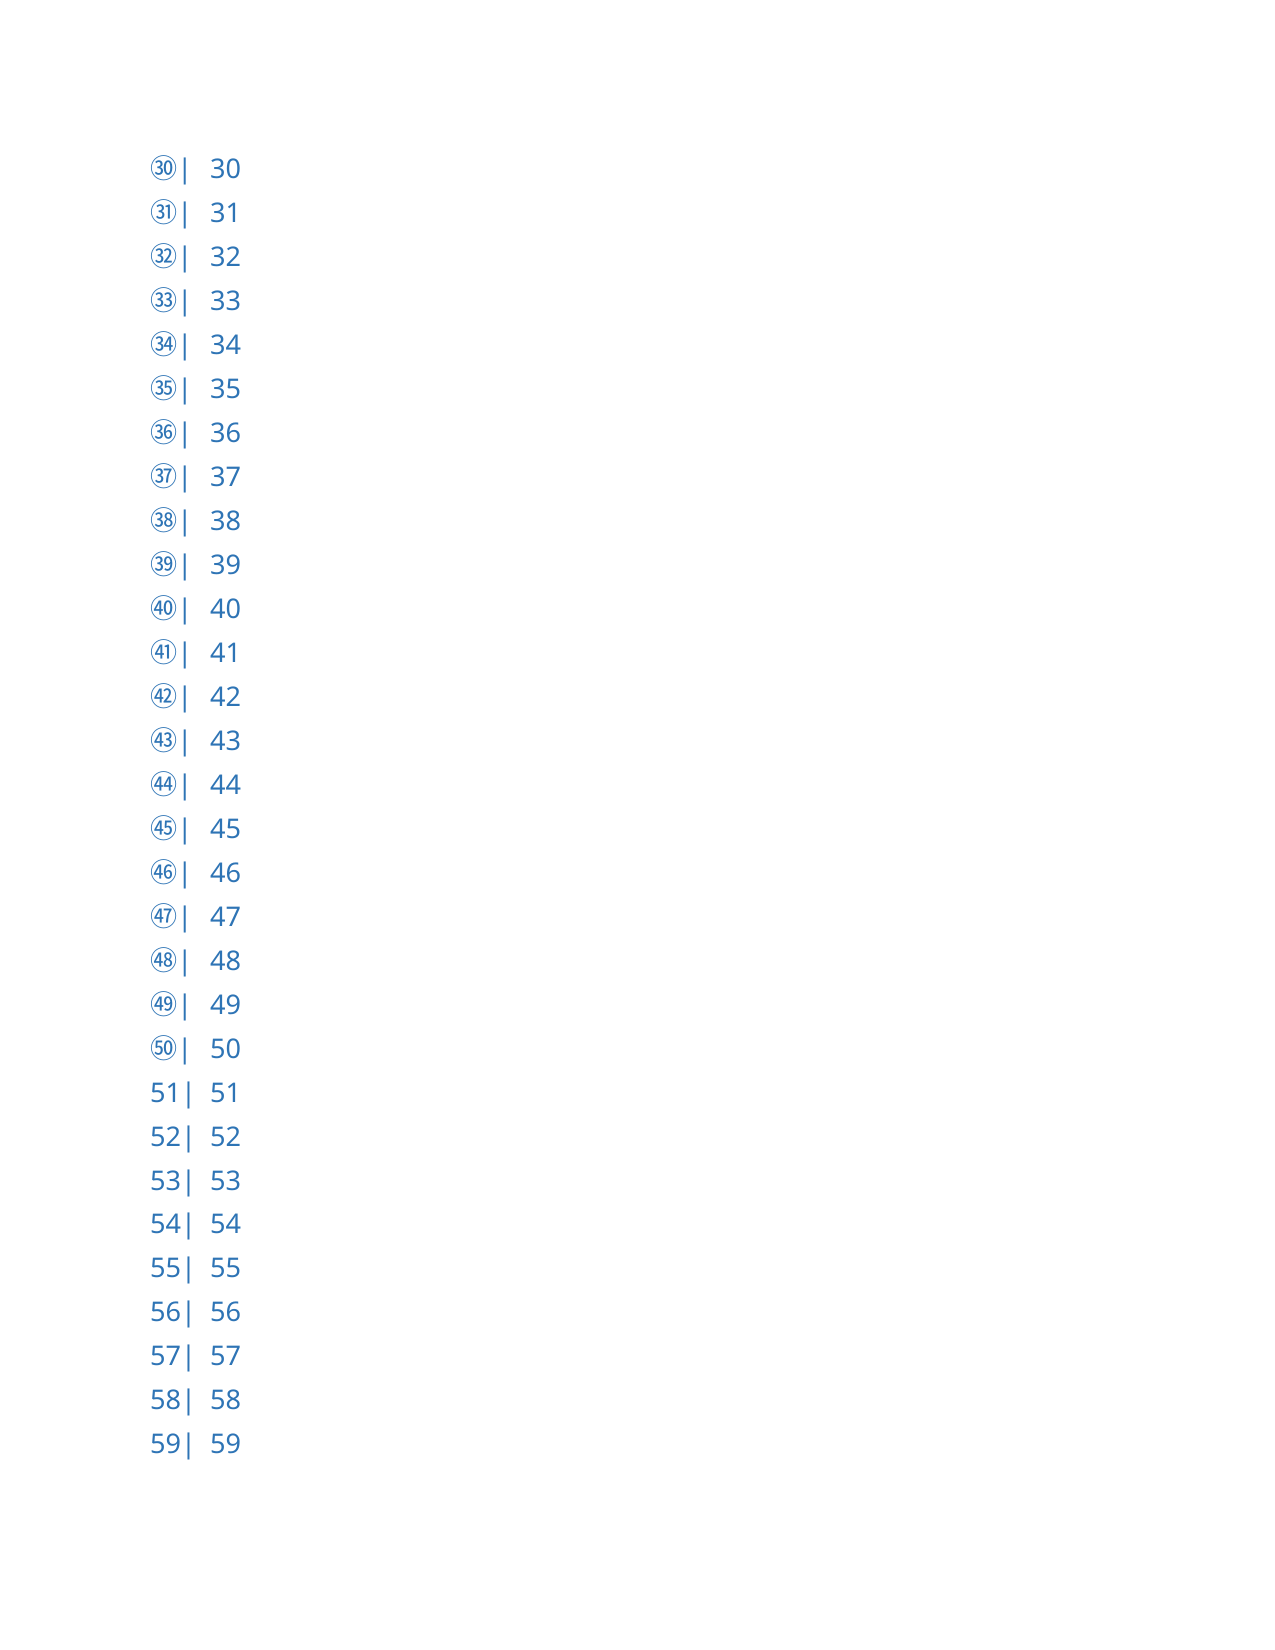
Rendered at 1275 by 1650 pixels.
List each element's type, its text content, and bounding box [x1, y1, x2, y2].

subtitle 36 [150, 414, 1125, 451]
subtitle 49 [150, 985, 1125, 1022]
subtitle 59 [150, 1425, 1125, 1462]
subtitle 54 [150, 1205, 1125, 1242]
subtitle 42 [150, 677, 1125, 714]
subtitle 52 [150, 1117, 1125, 1154]
subtitle 44 [150, 765, 1125, 802]
subtitle 40 [150, 589, 1125, 626]
subtitle 38 [150, 502, 1125, 538]
subtitle 33 [150, 282, 1125, 319]
subtitle 43 [150, 721, 1125, 758]
subtitle 41 [150, 633, 1125, 670]
subtitle 55 [150, 1249, 1125, 1286]
subtitle 37 [150, 458, 1125, 494]
subtitle 56 [150, 1293, 1125, 1330]
subtitle 58 [150, 1381, 1125, 1418]
subtitle 45 [150, 809, 1125, 846]
subtitle 39 [150, 546, 1125, 582]
subtitle 30 [150, 150, 1125, 187]
subtitle 48 [150, 941, 1125, 978]
subtitle 46 [150, 853, 1125, 890]
subtitle 51 [150, 1073, 1125, 1110]
subtitle 53 [150, 1161, 1125, 1198]
subtitle 57 [150, 1337, 1125, 1374]
subtitle 31 [150, 194, 1125, 231]
subtitle 32 [150, 238, 1125, 275]
subtitle 47 [150, 897, 1125, 934]
subtitle 50 [150, 1029, 1125, 1066]
subtitle 34 [150, 326, 1125, 363]
subtitle 35 [150, 370, 1125, 407]
